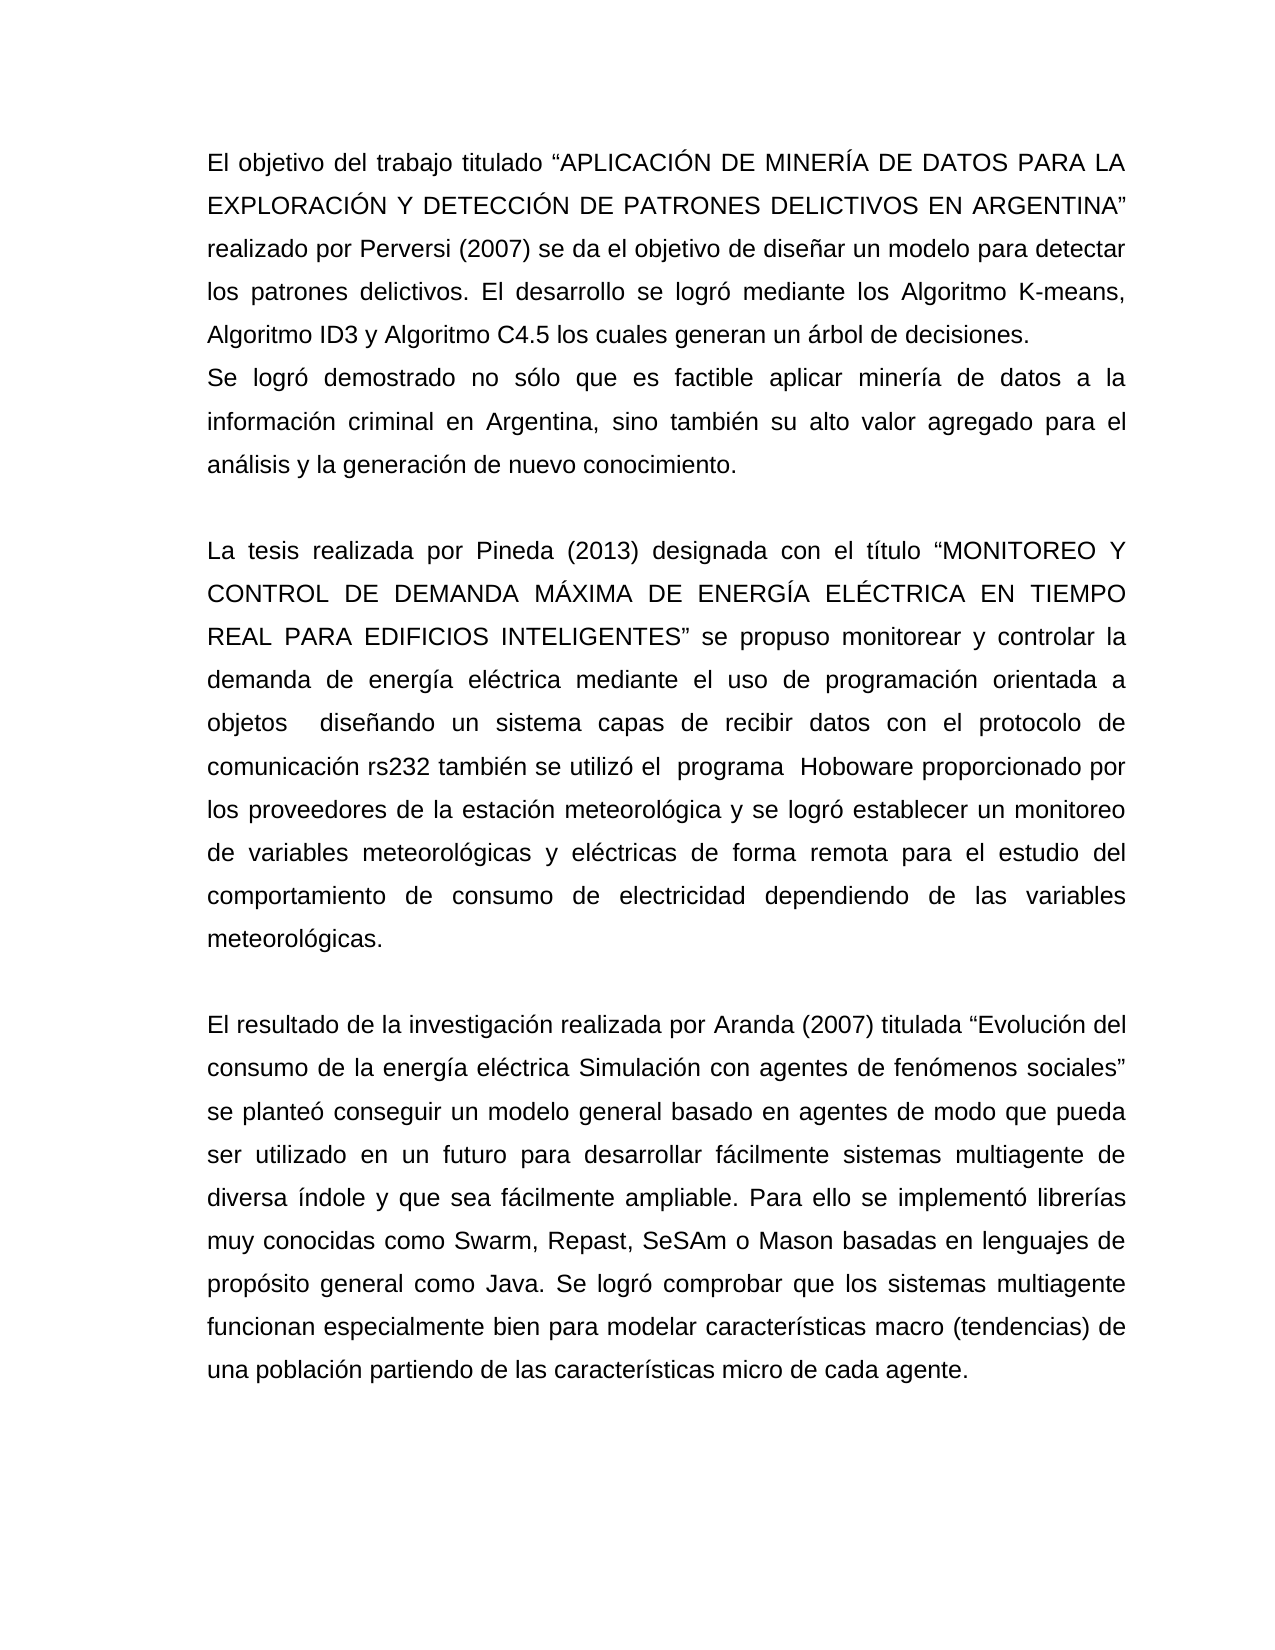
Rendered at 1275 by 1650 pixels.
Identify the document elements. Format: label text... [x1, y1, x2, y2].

text La tesis realizada por Pineda (2013) designada con el título “MONITOREO Y CONTROL DE DEMANDA MÁXIMA DE ENERGÍA ELÉCTRICA EN TIEMPO REAL PARA EDIFICIOS INTELIGENTES” se propuso monitorear y controlar la demanda de energía eléctrica mediante el uso de programación orientada a objetos diseñando un sistema capas de recibir datos con el protocolo de comunicación rs232 también se utilizó el programa Hoboware proporcionado por los proveedores de la estación meteorológica y se logró establecer un monitoreo de variables meteorológicas y eléctricas de forma remota para el estudio del comportamiento de consumo de electricidad dependiendo de las variables meteorológicas. [207, 536, 1127, 953]
text El objetivo del trabajo titulado “APLICACIÓN DE MINERÍA DE DATOS PARA LA EXPLORACIÓN Y DETECCIÓN DE PATRONES DELICTIVOS EN ARGENTINA” realizado por Perversi (2007) se da el objetivo de diseñar un modelo para detectar los patrones delictivos. El desarrollo se logró mediante los Algoritmo K-means, Algoritmo ID3 y Algoritmo C4.5 los cuales generan un árbol de decisiones. [207, 148, 1127, 349]
text Se logró demostrado no sólo que es factible aplicar minería de datos a la información criminal en Argentina, sino también su alto valor agregado para el análisis y la generación de nuevo conocimiento. [207, 363, 1127, 478]
text El resultado de la investigación realizada por Aranda (2007) titulada “Evolución del consumo de la energía eléctrica Simulación con agentes de fenómenos sociales” se planteó conseguir un modelo general basado en agentes de modo que pueda ser utilizado en un futuro para desarrollar fácilmente sistemas multiagente de diversa índole y que sea fácilmente ampliable. Para ello se implementó librerías muy conocidas como Swarm, Repast, SeSAm o Mason basadas en lenguajes de propósito general como Java. Se logró comprobar que los sistemas multiagente funcionan especialmente bien para modelar características macro (tendencias) de una población partiendo de las características micro de cada agente. [207, 1010, 1127, 1384]
